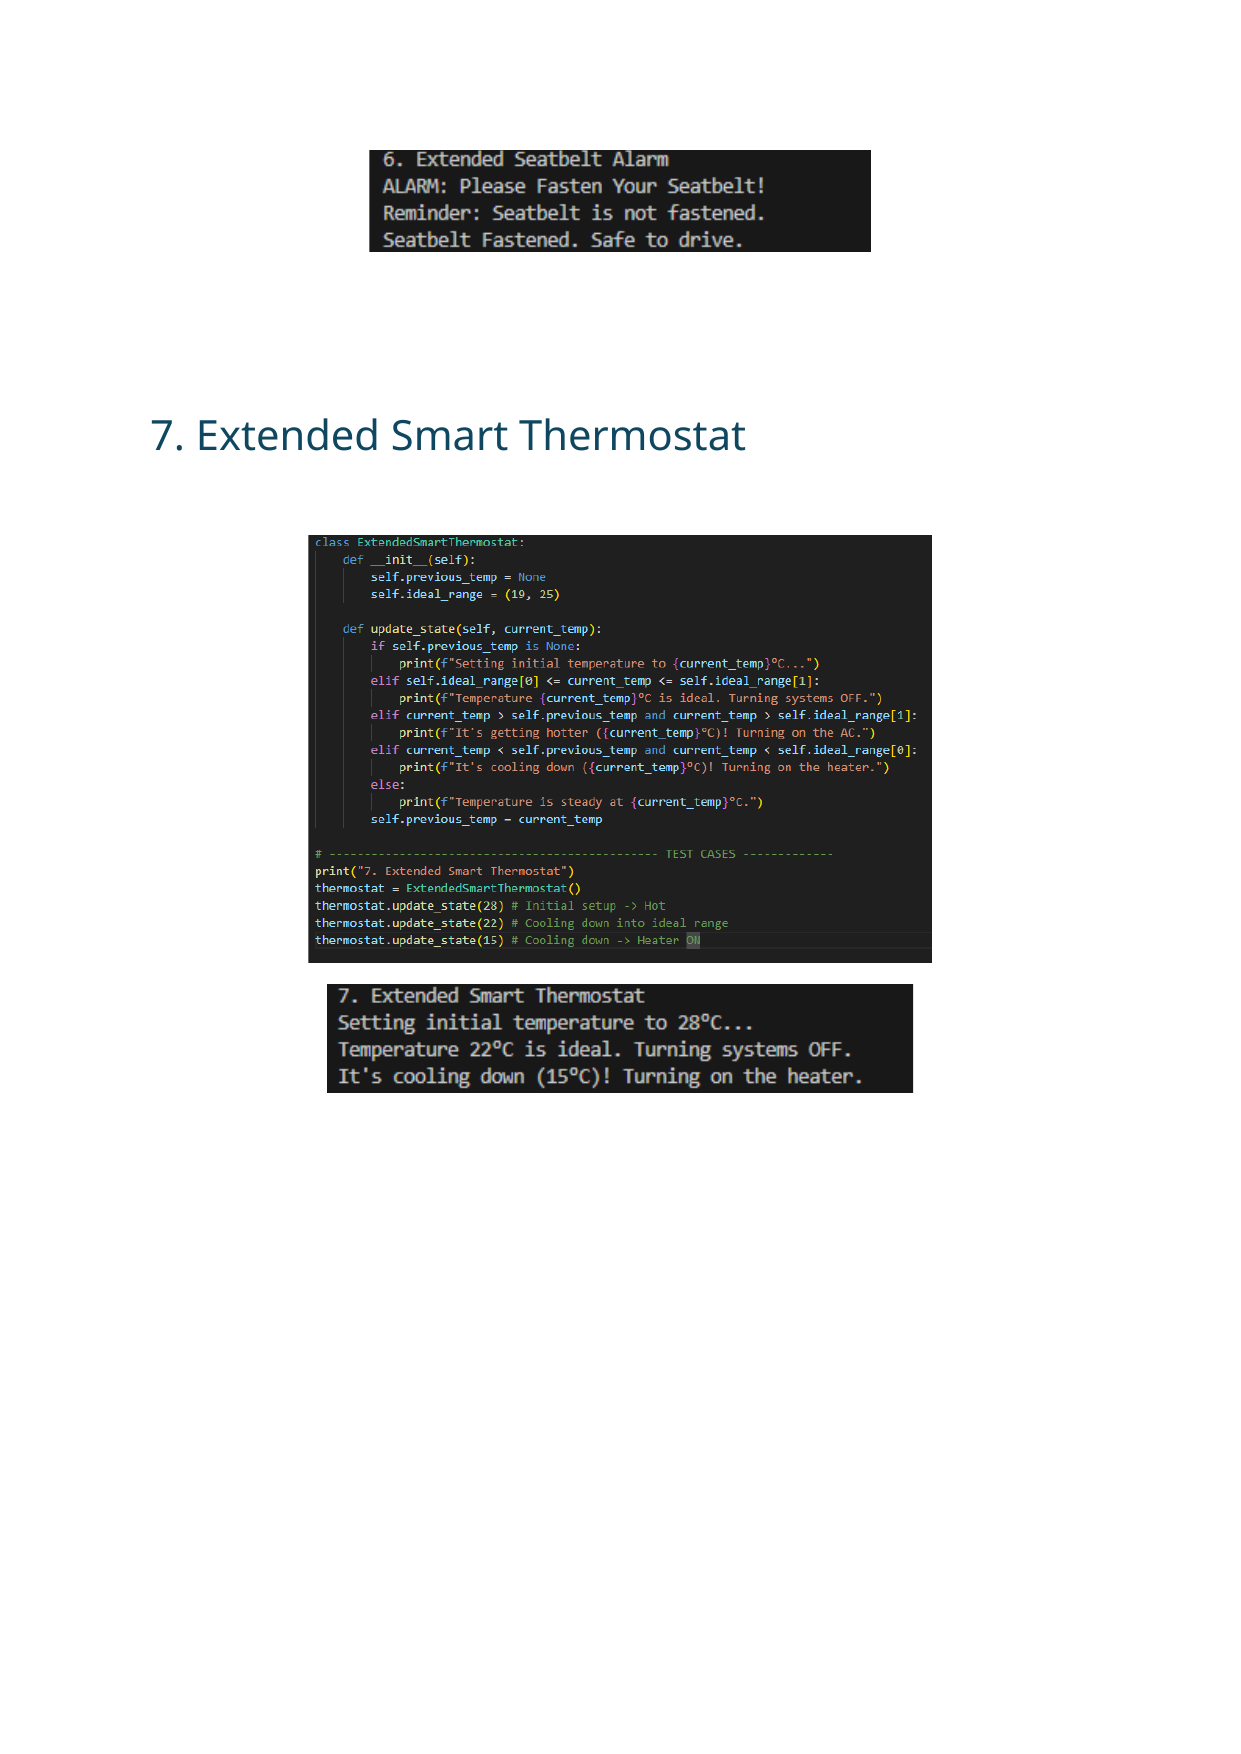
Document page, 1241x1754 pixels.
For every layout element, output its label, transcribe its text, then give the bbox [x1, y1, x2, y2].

subtitle 7. Extended Smart Thermostat [150, 406, 1090, 463]
picture [369, 150, 871, 252]
picture [327, 984, 914, 1093]
picture [308, 535, 932, 963]
